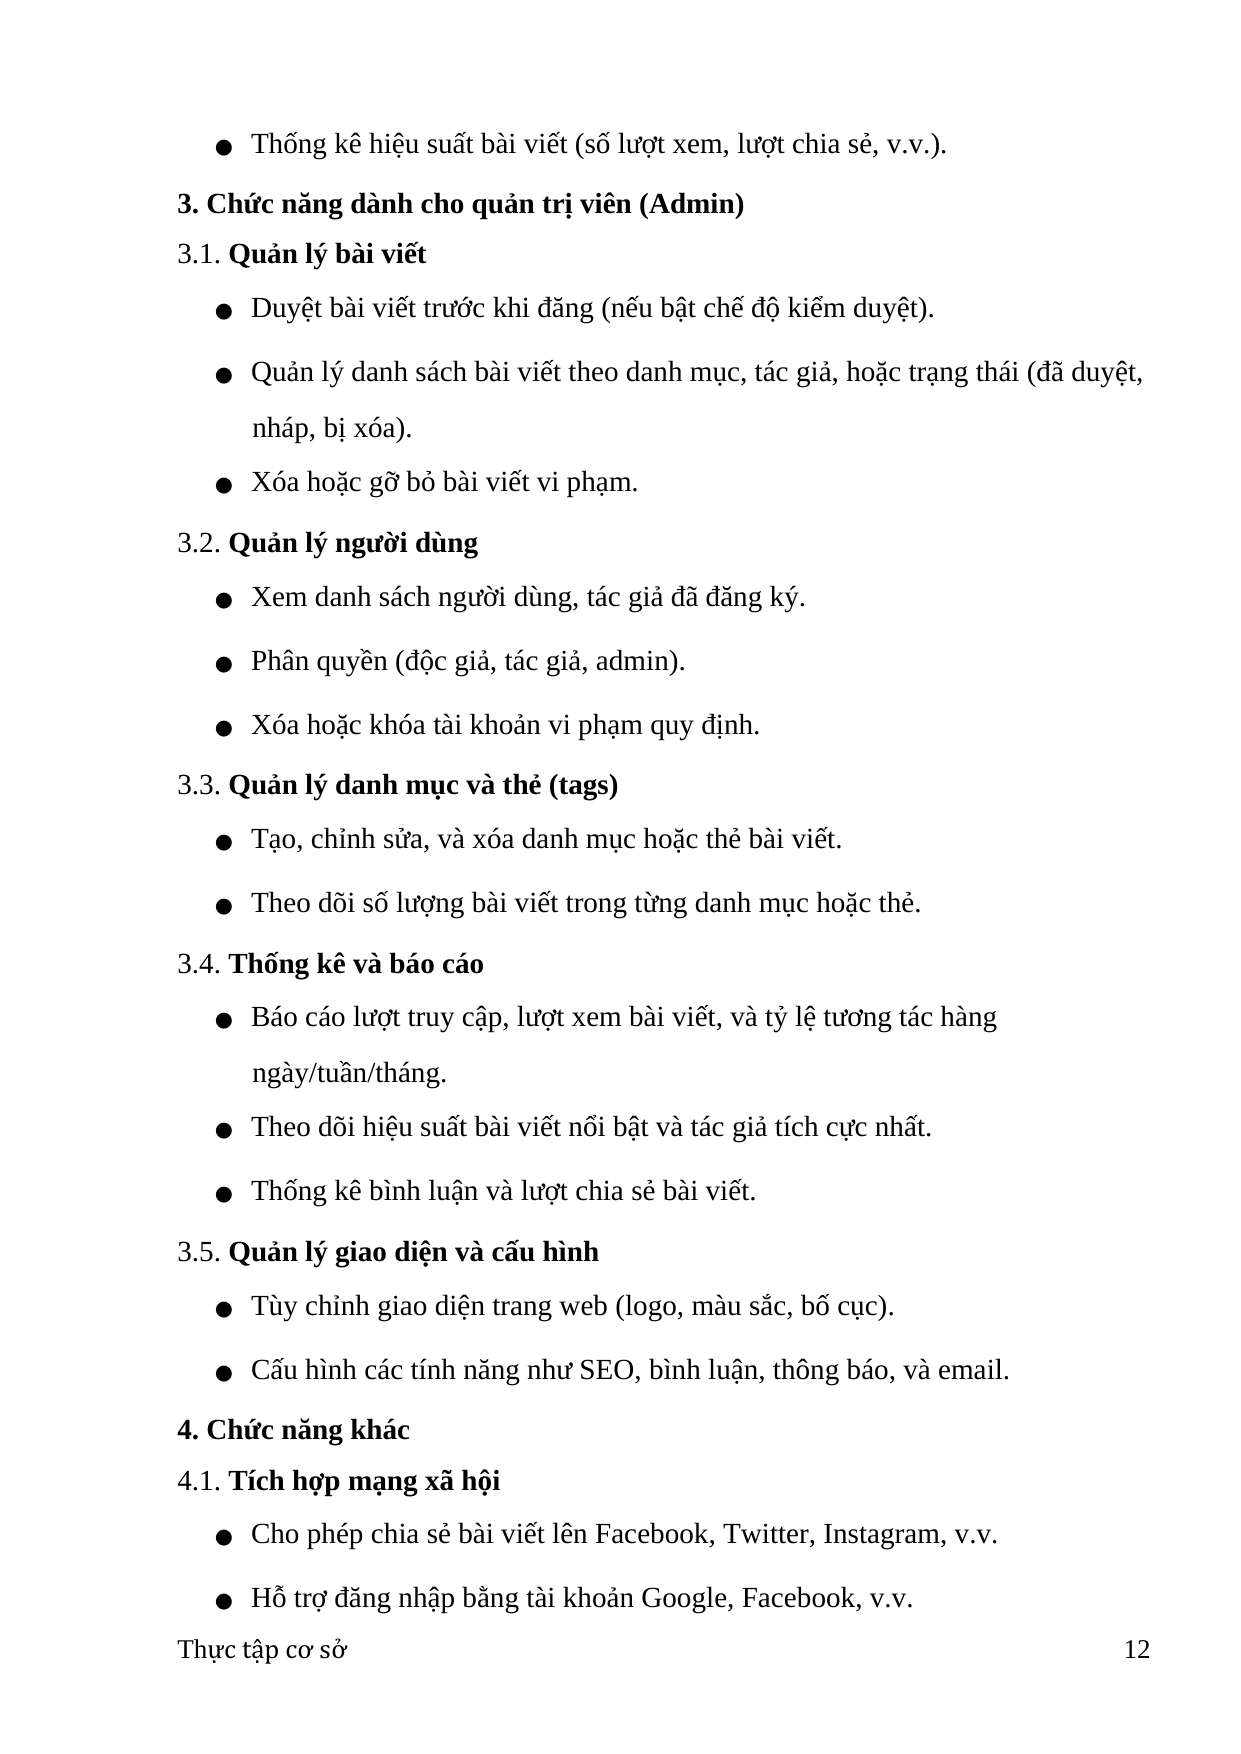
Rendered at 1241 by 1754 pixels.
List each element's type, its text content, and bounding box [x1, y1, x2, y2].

text 3.4. Thống kê và báo cáo [177, 946, 1180, 979]
list Thống kê hiệu suất bài viết (số lượt xem, lượt chia sẻ, v.v.). [214, 122, 1180, 165]
list Phân quyền (độc giả, tác giả, admin). [214, 639, 1180, 682]
text 4.1. Tích hợp mạng xã hội [177, 1463, 1180, 1496]
list Quản lý danh sách bài viết theo danh mục, tác giả, hoặc trạng thái (đã duyệt, nháp, bị xóa). [214, 351, 1180, 444]
text 3.3. Quản lý danh mục và thẻ (tags) [177, 767, 1180, 801]
list Theo dõi hiệu suất bài viết nổi bật và tác giả tích cực nhất. [214, 1106, 1180, 1148]
list Xóa hoặc gỡ bỏ bài viết vi phạm. [214, 461, 1180, 503]
text 4. Chức năng khác [177, 1412, 1180, 1446]
list Tùy chỉnh giao diện trang web (logo, màu sắc, bố cục). [214, 1284, 1180, 1327]
text 3.5. Quản lý giao diện và cấu hình [177, 1234, 1180, 1267]
list Xóa hoặc khóa tài khoản vi phạm quy định. [214, 703, 1180, 746]
list Tạo, chỉnh sửa, và xóa danh mục hoặc thẻ bài viết. [214, 818, 1180, 860]
list Duyệt bài viết trước khi đăng (nếu bật chế độ kiểm duyệt). [214, 287, 1180, 329]
list Theo dõi số lượng bài viết trong từng danh mục hoặc thẻ. [214, 882, 1180, 924]
list Thống kê bình luận và lượt chia sẻ bài viết. [214, 1170, 1180, 1213]
list Xem danh sách người dùng, tác giả đã đăng ký. [214, 575, 1180, 618]
text 3.2. Quản lý người dùng [177, 525, 1180, 558]
list Báo cáo lượt truy cập, lượt xem bài viết, và tỷ lệ tương tác hàng ngày/tuần/tháng. [214, 996, 1180, 1089]
list Cấu hình các tính năng như SEO, bình luận, thông báo, và email. [214, 1348, 1180, 1391]
text 3. Chức năng dành cho quản trị viên (Admin) [177, 186, 1180, 220]
list Hỗ trợ đăng nhập bằng tài khoản Google, Facebook, v.v. [214, 1577, 1180, 1620]
text 3.1. Quản lý bài viết [177, 237, 1180, 270]
list Cho phép chia sẻ bài viết lên Facebook, Twitter, Instagram, v.v. [214, 1513, 1180, 1556]
